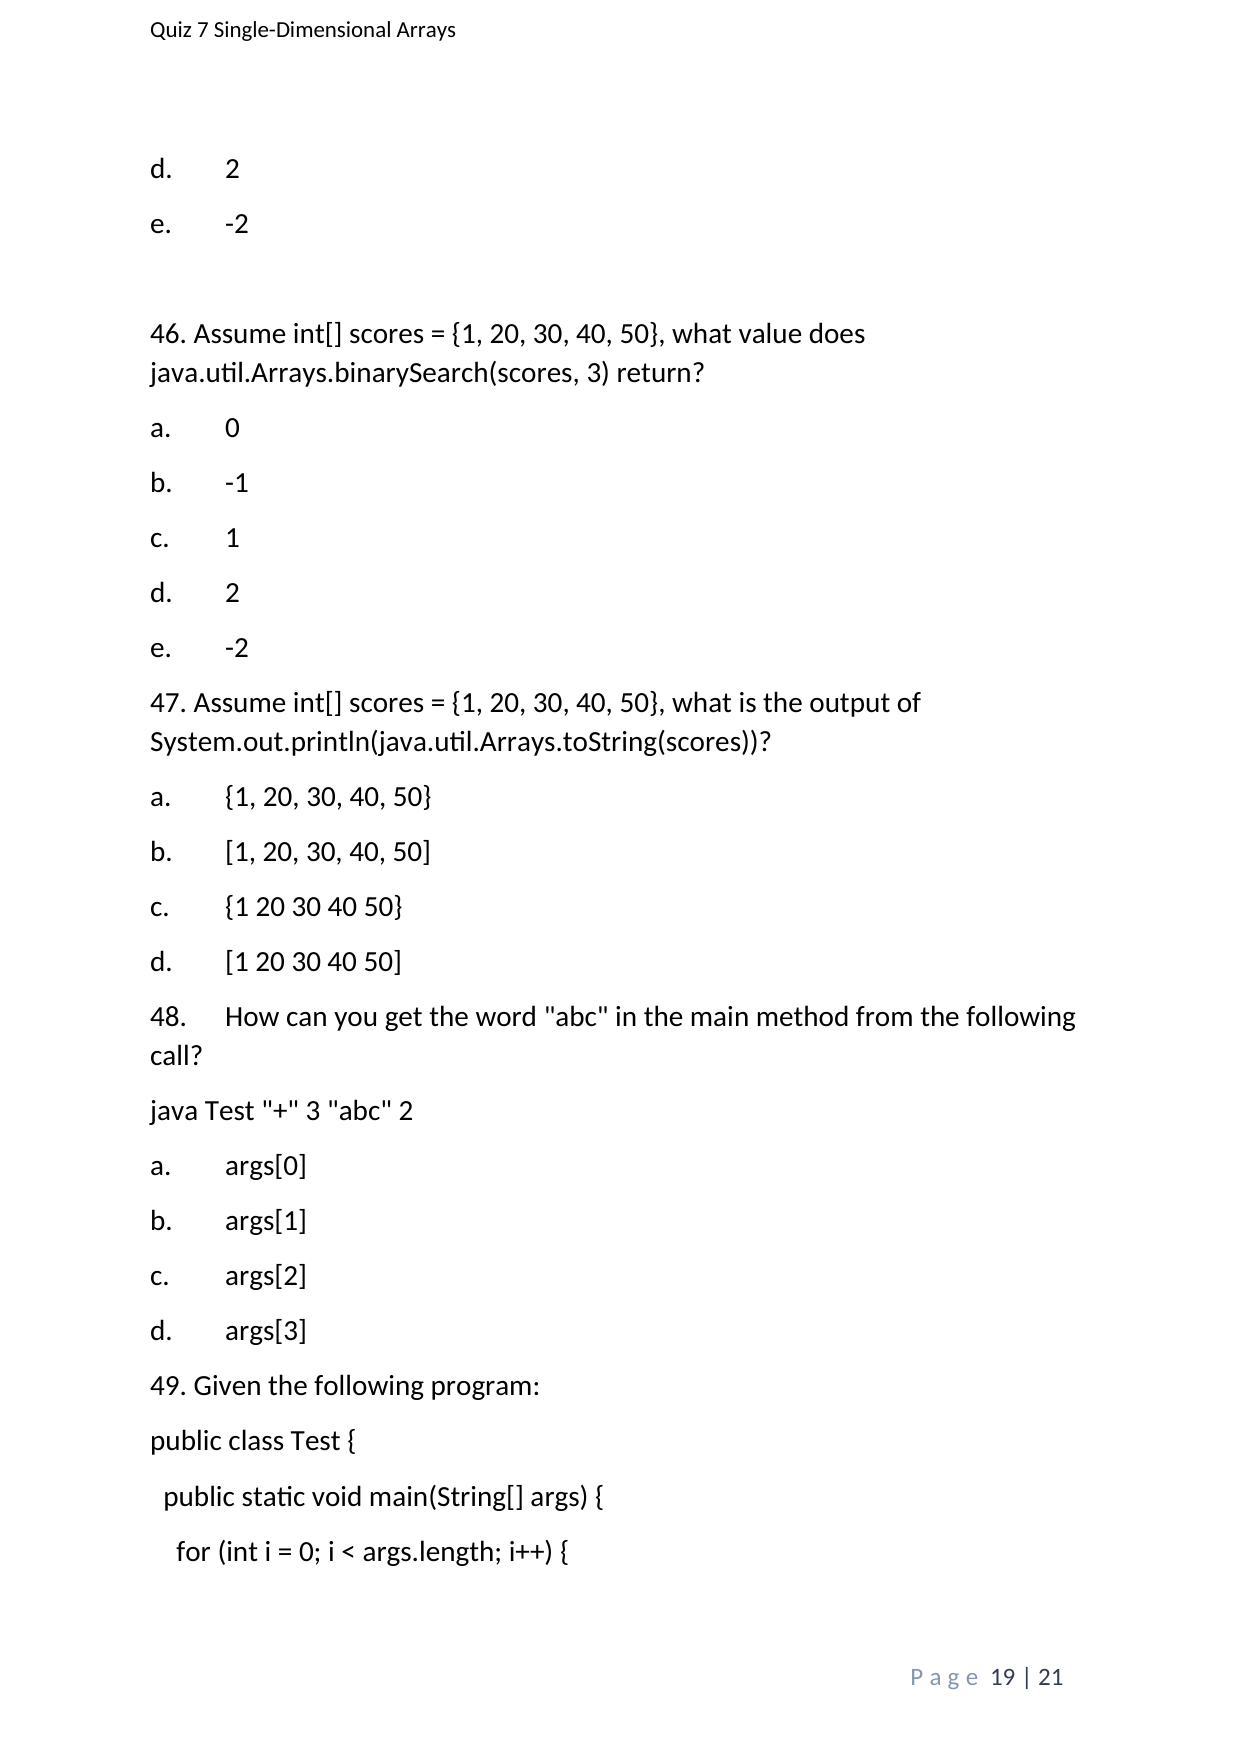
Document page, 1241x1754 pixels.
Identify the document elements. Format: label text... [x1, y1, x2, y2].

text d. args[3] [150, 1312, 1090, 1348]
text 46. Assume int[] scores = {1, 20, 30, 40, 50}, what value does java.util.Arrays.binarySearch(scores, 3) return? [150, 315, 1090, 389]
text d. [1 20 30 40 50] [150, 943, 1090, 979]
text c. args[2] [150, 1257, 1090, 1293]
text a. args[0] [150, 1147, 1090, 1183]
text public class Test { [150, 1422, 1090, 1458]
text 48. How can you get the word "abc" in the main method from the following call? [150, 998, 1090, 1072]
text java Test "+" 3 "abc" 2 [150, 1092, 1090, 1127]
text c. {1 20 30 40 50} [150, 888, 1090, 924]
text 49. Given the following program: [150, 1367, 1090, 1403]
text d. 2 [150, 150, 1090, 186]
text c. 1 [150, 519, 1090, 555]
text b. -1 [150, 464, 1090, 499]
text for (int i = 0; i < args.length; i++) { [150, 1533, 1090, 1568]
text a. {1, 20, 30, 40, 50} [150, 778, 1090, 813]
text public static void main(String[] args) { [150, 1478, 1090, 1513]
text a. 0 [150, 409, 1090, 444]
text d. 2 [150, 574, 1090, 610]
text 47. Assume int[] scores = {1, 20, 30, 40, 50}, what is the output of System.out.println(java.util.Arrays.toString(scores))? [150, 684, 1090, 758]
text b. args[1] [150, 1202, 1090, 1238]
text b. [1, 20, 30, 40, 50] [150, 833, 1090, 869]
text e. -2 [150, 629, 1090, 665]
text e. -2 [150, 205, 1090, 241]
